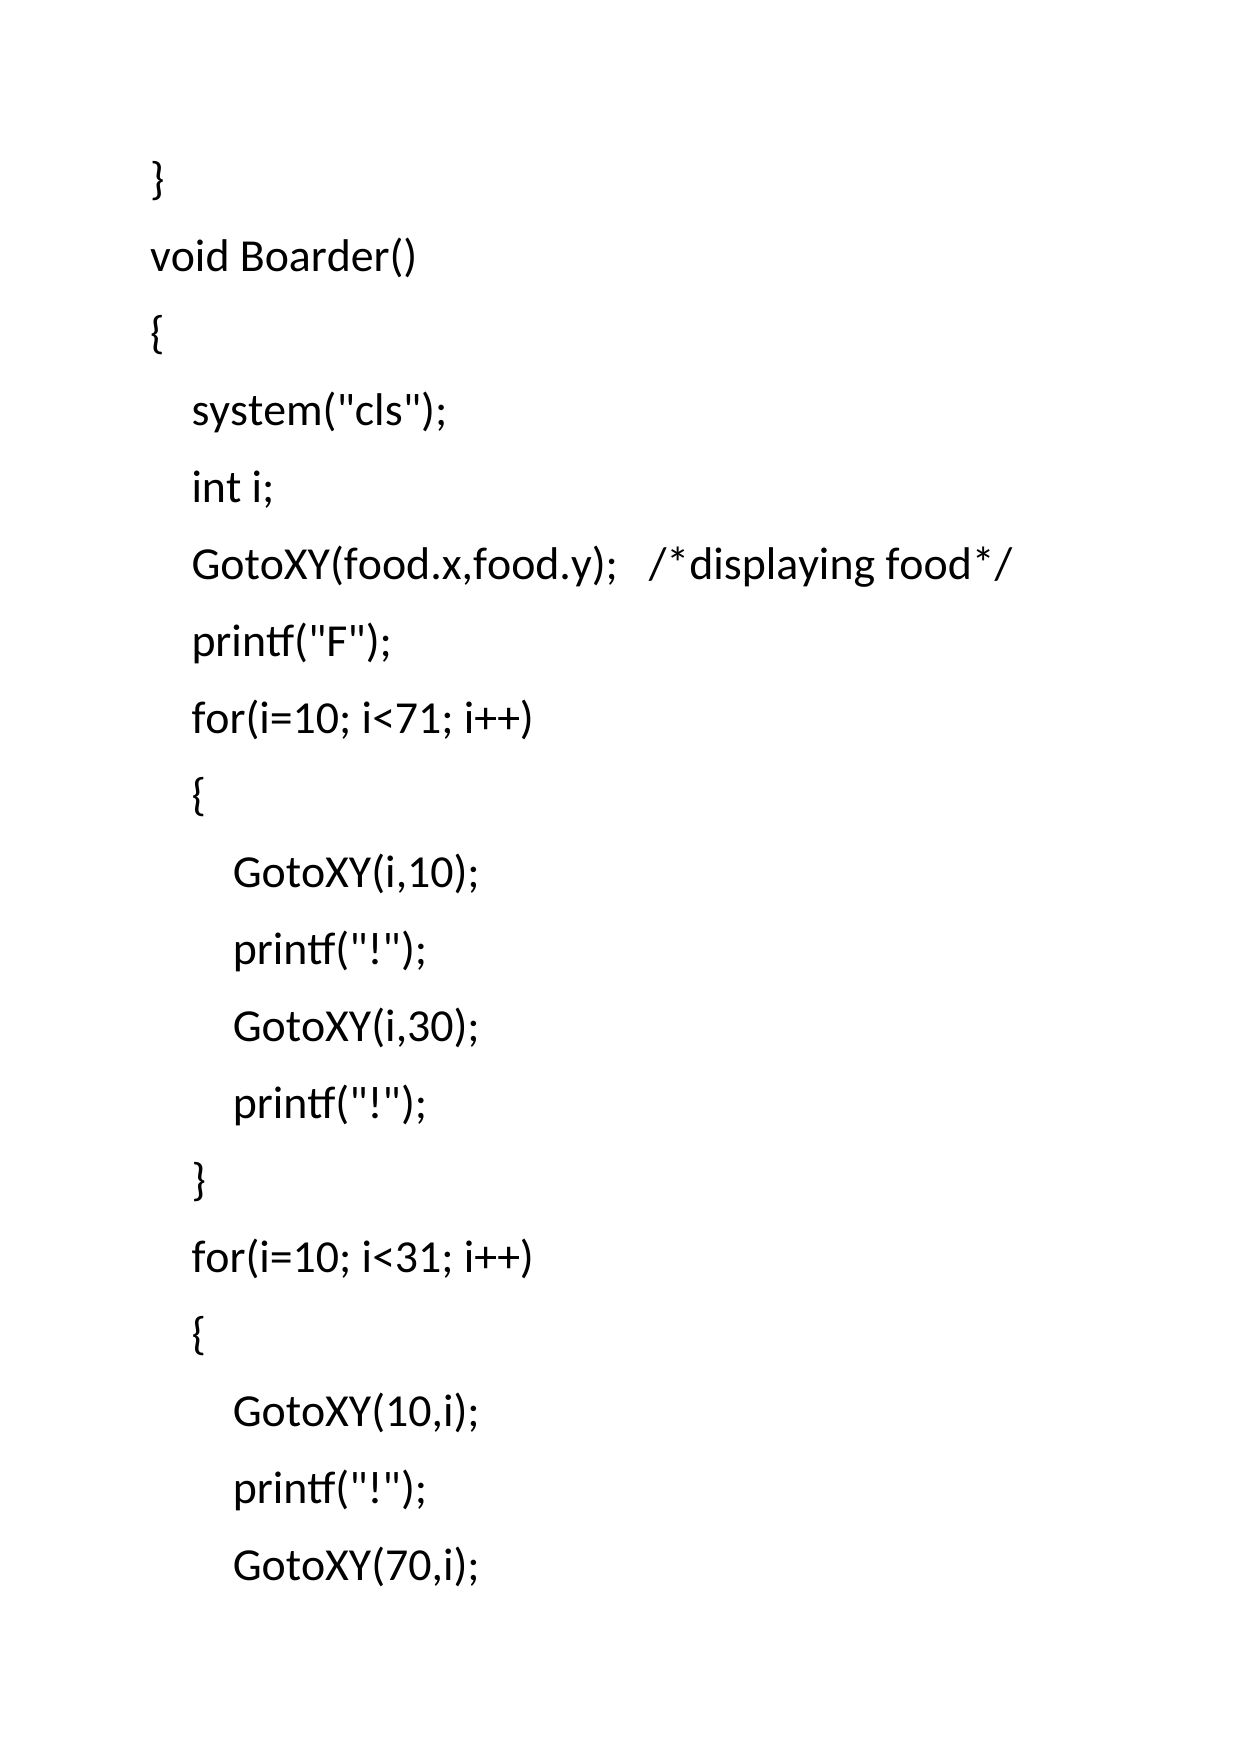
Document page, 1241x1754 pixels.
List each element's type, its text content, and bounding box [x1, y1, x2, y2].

text for(i=10; i<71; i++) [150, 689, 1090, 745]
text } [150, 150, 1090, 206]
text printf("!"); [150, 1459, 1090, 1514]
text { [150, 1305, 1090, 1361]
text GotoXY(food.x,food.y); /*displaying food*/ [150, 535, 1090, 591]
text GotoXY(i,10); [150, 843, 1090, 899]
text printf("F"); [150, 612, 1090, 668]
text int i; [150, 458, 1090, 514]
text GotoXY(70,i); [150, 1536, 1090, 1592]
text } [150, 1151, 1090, 1207]
text GotoXY(10,i); [150, 1382, 1090, 1438]
text { [150, 766, 1090, 822]
text void Boarder() [150, 227, 1090, 283]
text { [150, 304, 1090, 360]
text GotoXY(i,30); [150, 997, 1090, 1053]
text system("cls"); [150, 381, 1090, 437]
text printf("!"); [150, 1074, 1090, 1130]
text for(i=10; i<31; i++) [150, 1228, 1090, 1284]
text printf("!"); [150, 920, 1090, 976]
